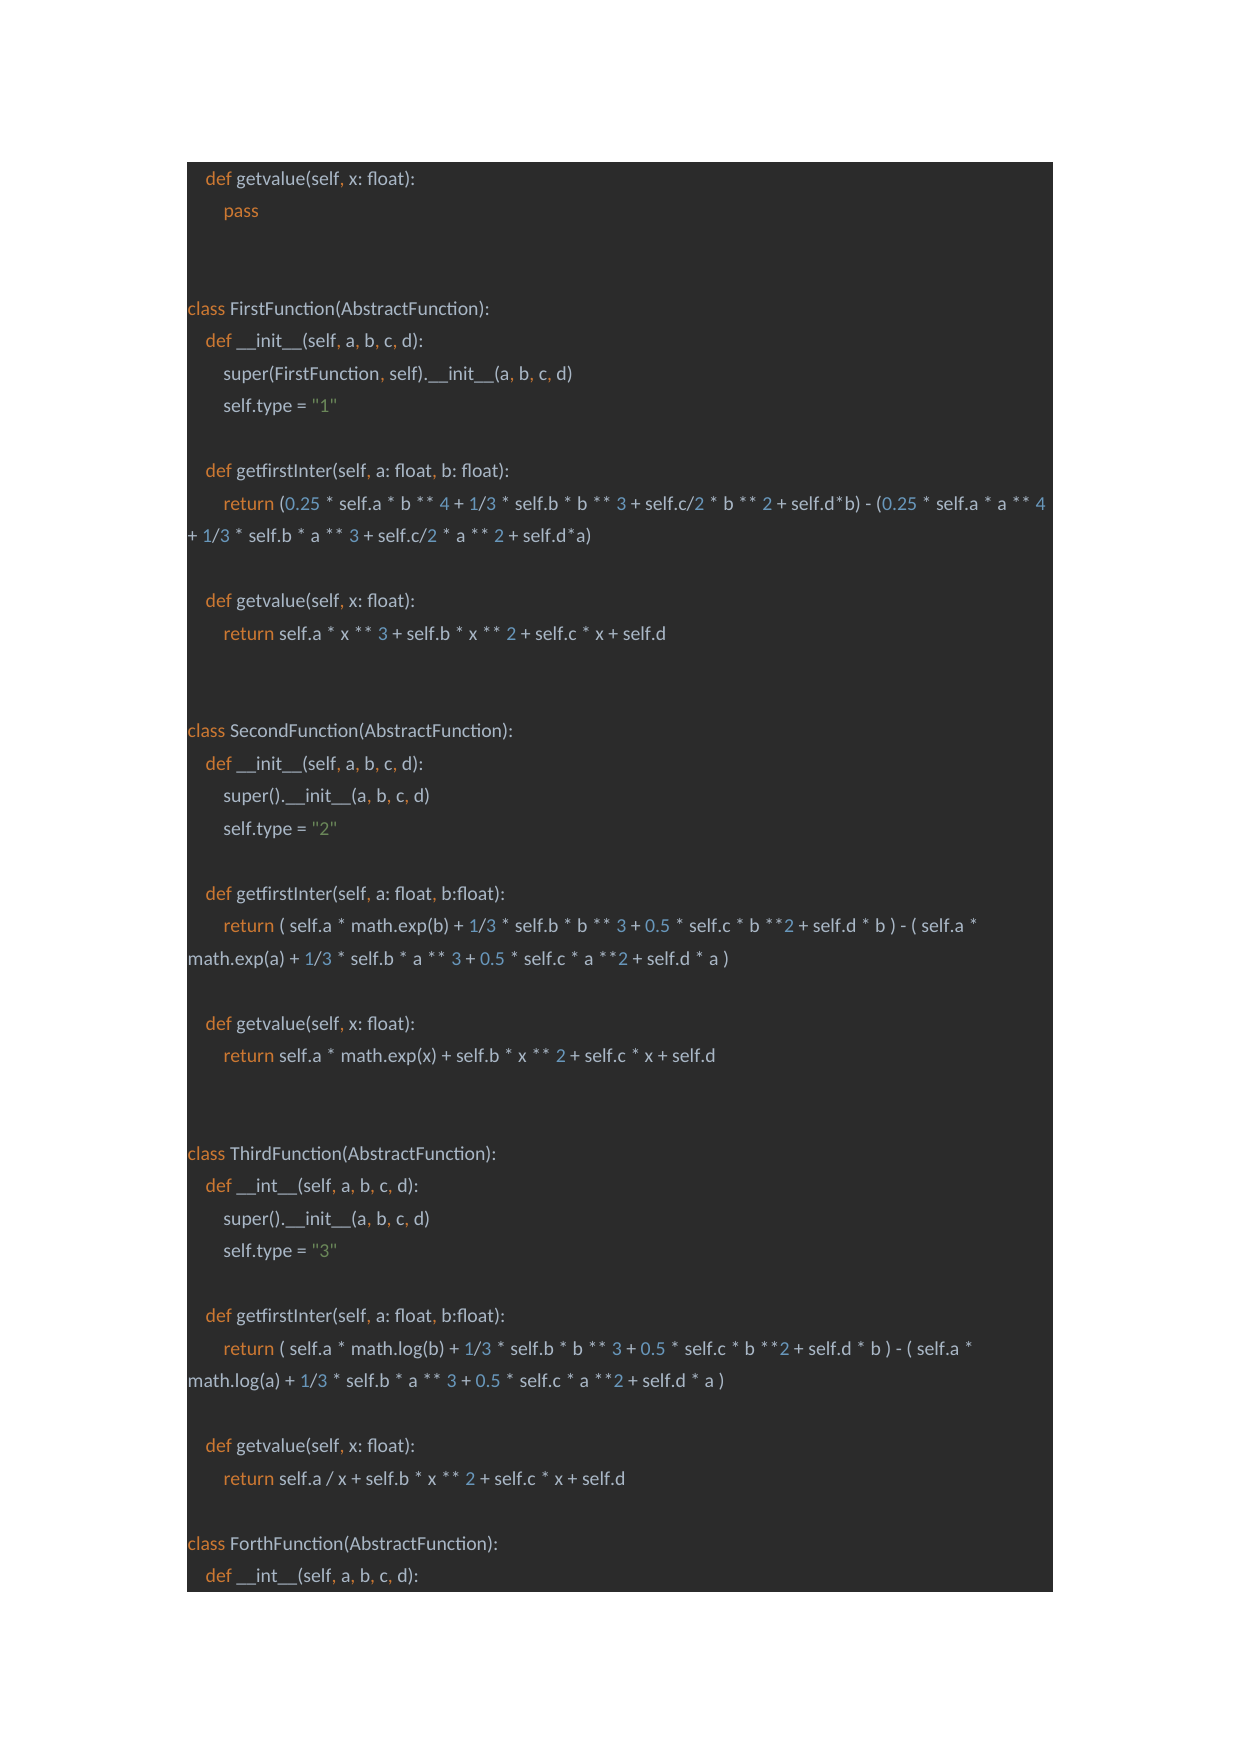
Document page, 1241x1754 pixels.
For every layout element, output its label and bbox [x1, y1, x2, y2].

text [187, 162, 1053, 1592]
